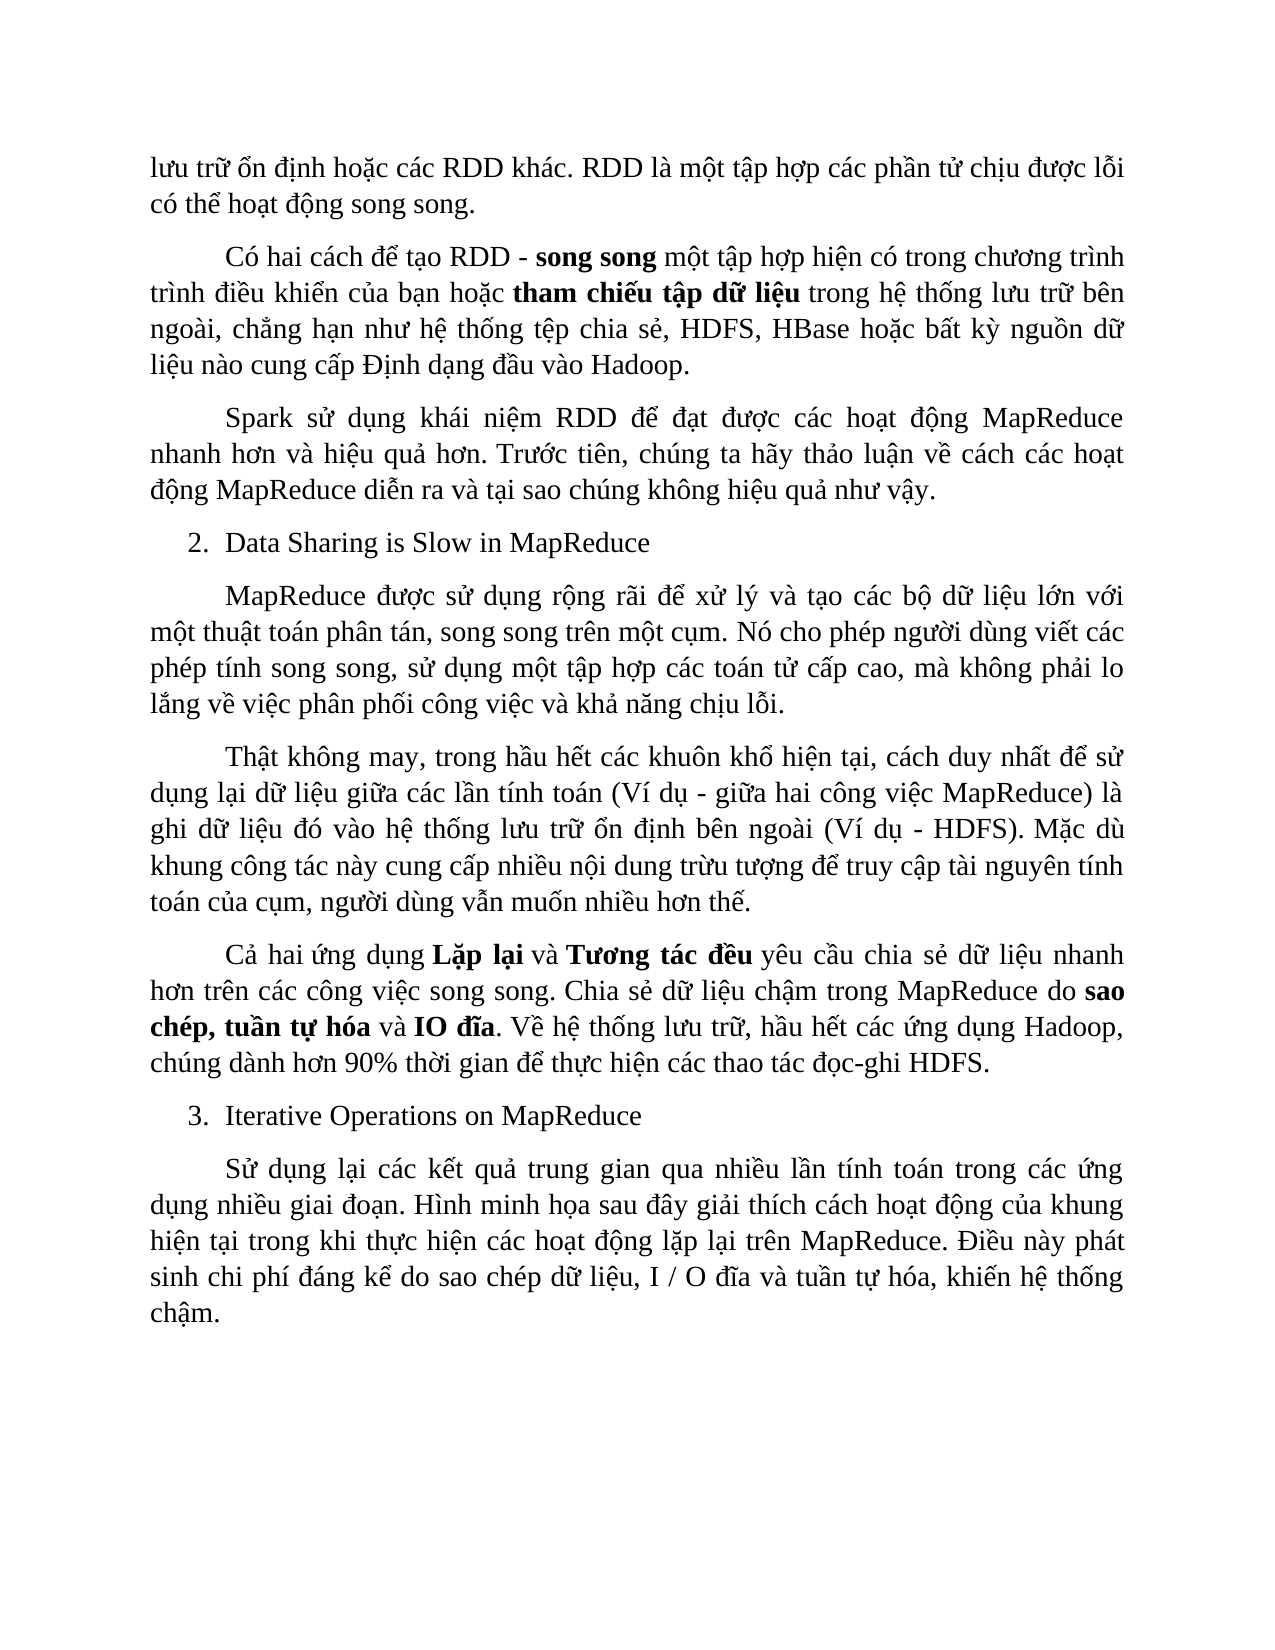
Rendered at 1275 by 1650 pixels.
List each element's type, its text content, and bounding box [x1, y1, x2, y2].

text Sử dụng lại các kết quả trung gian qua nhiều lần tính toán trong các ứng dụng nhiều giai đoạn. Hình minh họa sau đây giải thích cách hoạt động của khung hiện tại trong khi thực hiện các hoạt động lặp lại trên MapReduce. Điều này phát sinh chi phí đáng kể do sao chép dữ liệu, I / O đĩa và tuần tự hóa, khiến hệ thống chậm. [150, 1184, 1125, 1223]
text Spark sử dụng khái niệm RDD để đạt được các hoạt động MapReduce nhanh hơn và hiệu quả hơn. Trước tiên, chúng ta hãy thảo luận về cách các hoạt động MapReduce diễn ra và tại sao chúng không hiệu quả như vậy. [150, 400, 1125, 506]
text Cả hai ứng dụng Lặp lại và Tương tác đều yêu cầu chia sẻ dữ liệu nhanh hơn trên các công việc song song. Chia sẻ dữ liệu chậm trong MapReduce do sao chép, tuần tự hóa và IO đĩa. Về hệ thống lưu trữ, hầu hết các ứng dụng Hadoop, chúng dành hơn 90% thời gian để thực hiện các thao tác đọc-ghi HDFS. [150, 937, 1125, 1079]
list Iterative Operations on MapReduce [187, 1098, 1125, 1132]
text Thật không may, trong hầu hết các khuôn khổ hiện tại, cách duy nhất để sử dụng lại dữ liệu giữa các lần tính toán (Ví dụ - giữa hai công việc MapReduce) là ghi dữ liệu đó vào hệ thống lưu trữ ổn định bên ngoài (Ví dụ - HDFS). Mặc dù khung công tác này cung cấp nhiều nội dung trừu tượng để truy cập tài nguyên tính toán của cụm, người dùng vẫn muốn nhiều hơn thế. [150, 739, 1125, 917]
text Sử dụng lại các kết quả trung gian qua nhiều lần tính toán trong các ứng dụng nhiều giai đoạn. Hình minh họa sau đây giải thích cách hoạt động của khung hiện tại trong khi thực hiện các hoạt động lặp lại trên MapReduce. Điều này phát sinh chi phí đáng kể do sao chép dữ liệu, I / O đĩa và tuần tự hóa, khiến hệ thống chậm. [150, 1293, 1125, 1329]
text Có hai cách để tạo RDD - song song một tập hợp hiện có trong chương trình trình điều khiển của bạn hoặc tham chiếu tập dữ liệu trong hệ thống lưu trữ bên ngoài, chẳng hạn như hệ thống tệp chia sẻ, HDFS, HBase hoặc bất kỳ nguồn dữ liệu nào cung cấp Định dạng đầu vào Hadoop. [150, 239, 1125, 381]
list Data Sharing is Slow in MapReduce [187, 525, 1125, 559]
text MapReduce được sử dụng rộng rãi để xử lý và tạo các bộ dữ liệu lớn với một thuật toán phân tán, song song trên một cụm. Nó cho phép người dùng viết các phép tính song song, sử dụng một tập hợp các toán tử cấp cao, mà không phải lo lắng về việc phân phối công việc và khả năng chịu lỗi. [150, 578, 1125, 720]
